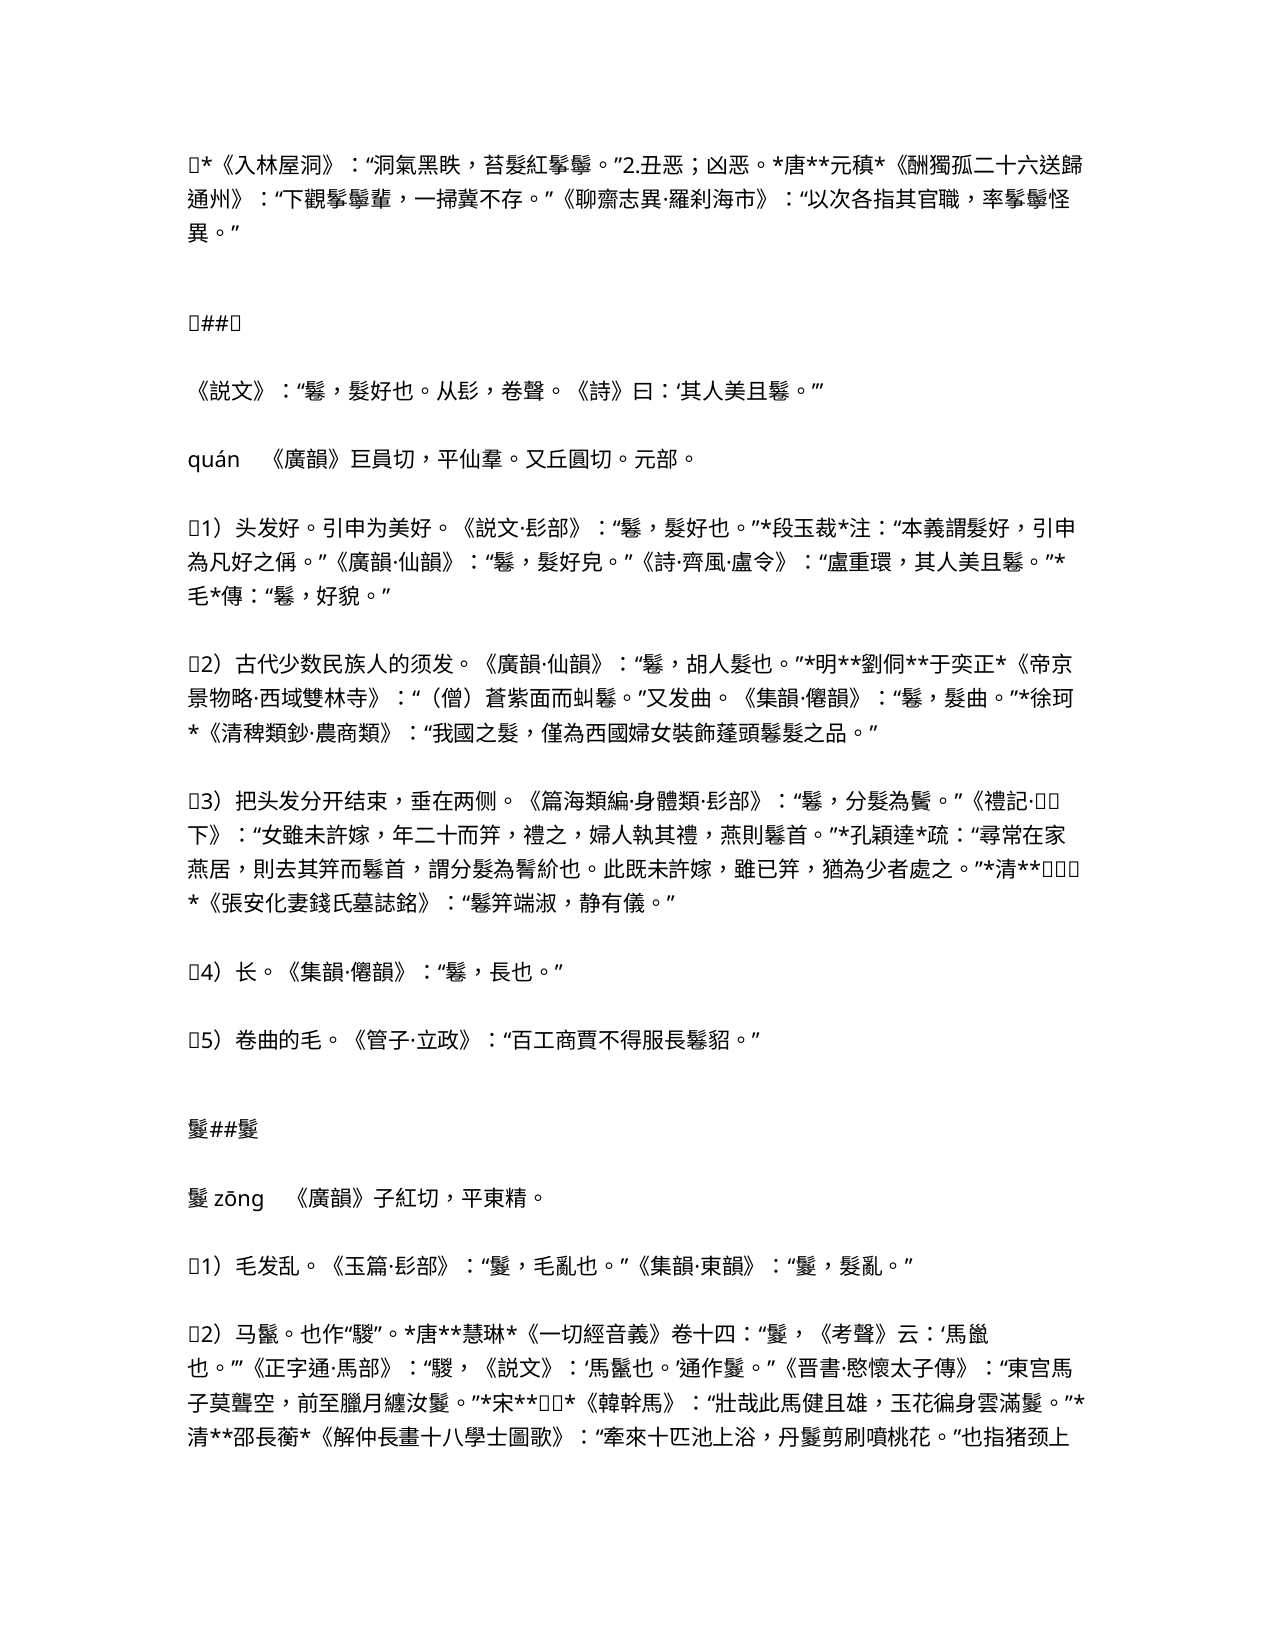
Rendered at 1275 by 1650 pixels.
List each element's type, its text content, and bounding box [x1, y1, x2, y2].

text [187, 150, 1087, 282]
text 鬈##鬈 《説文》：“鬈，髮好也。从髟，卷聲。《詩》曰：‘其人美且鬈。’” quán 《廣韻》巨員切，平仙羣。又丘圓切。元部。 （1）头发好。引申为美好。《説文·髟部》：“鬈，髮好也。”*段玉裁*注：“本義謂髮好，引申為凡好之偁。”《廣韻·仙韻》：“鬈，髮好皃。”《詩·齊風·盧令》：“盧重環，其人美且鬈。”*毛*傳：“鬈，好貌。” （2）古代少数民族人的须发。《廣韻·仙韻》：“鬈，胡人髮也。”*明**劉侗**于奕正*《帝京景物略·西域雙林寺》：“（僧）蒼紫面而虯鬈。”又发曲。《集韻·㒨韻》：“鬈，髮曲。”*徐珂*《清稗類鈔·農商類》：“我國之髮，僅為西國婦女裝飾蓬頭鬈髮之品。” （3）把头发分开结束，垂在两侧。《篇海類編·身體類·髟部》：“鬈，分髮為鬢。”《禮記·雜記下》：“女雖未許嫁，年二十而笄，禮之，婦人執其禮，燕則鬈首。”*孔穎達*疏：“尋常在家燕居，則去其笄而鬈首，謂分髮為鬌紒也。此既未許嫁，雖已笄，猶為少者處之。”*清**王闓運*《張安化妻錢氏墓誌銘》：“鬈笄端淑，𡚾静有儀。” （4）长。《集韻·㒨韻》：“鬈，長也。” （5）卷曲的毛。《管子·立政》：“百工商賈不得服長鬈貂。” [187, 307, 1087, 1089]
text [187, 1114, 1087, 1451]
